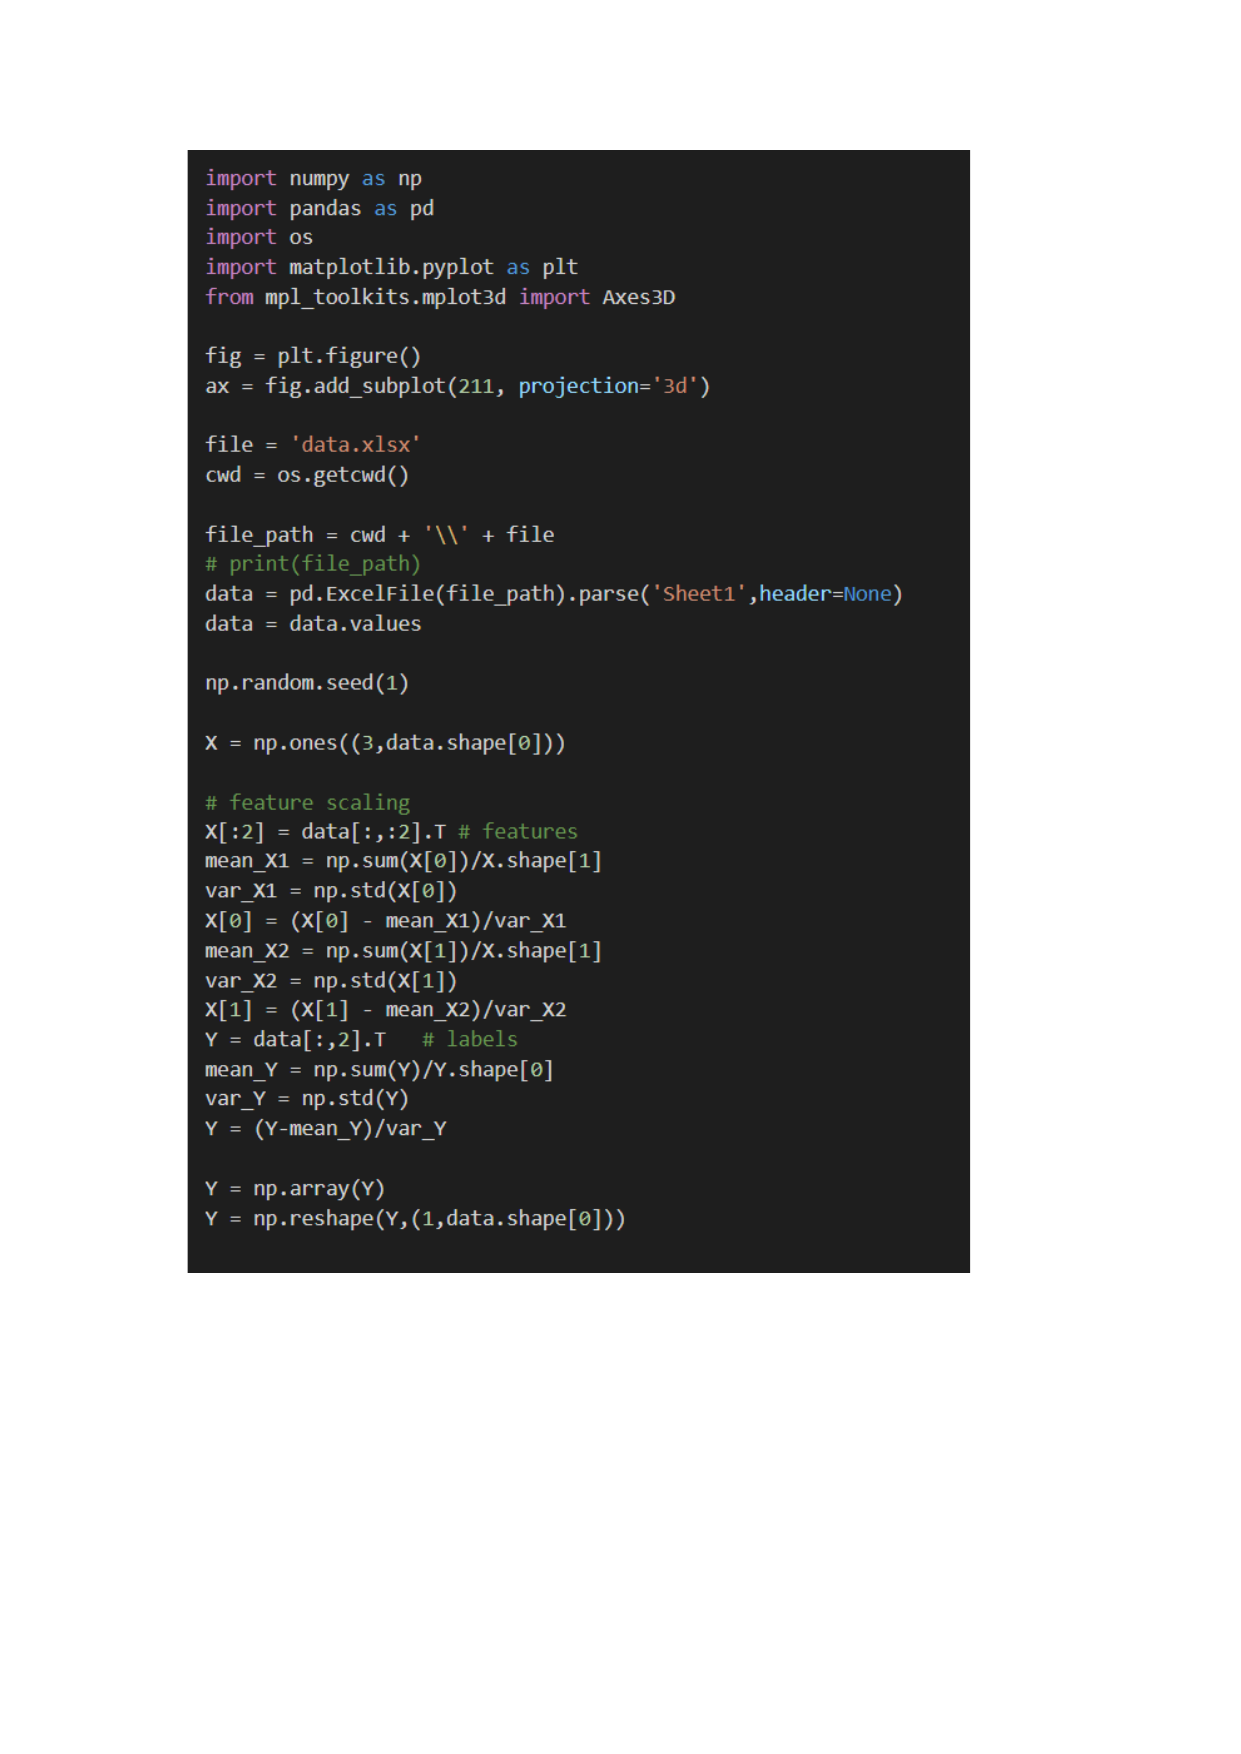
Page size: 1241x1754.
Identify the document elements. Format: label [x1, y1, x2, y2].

picture [187, 150, 971, 1273]
